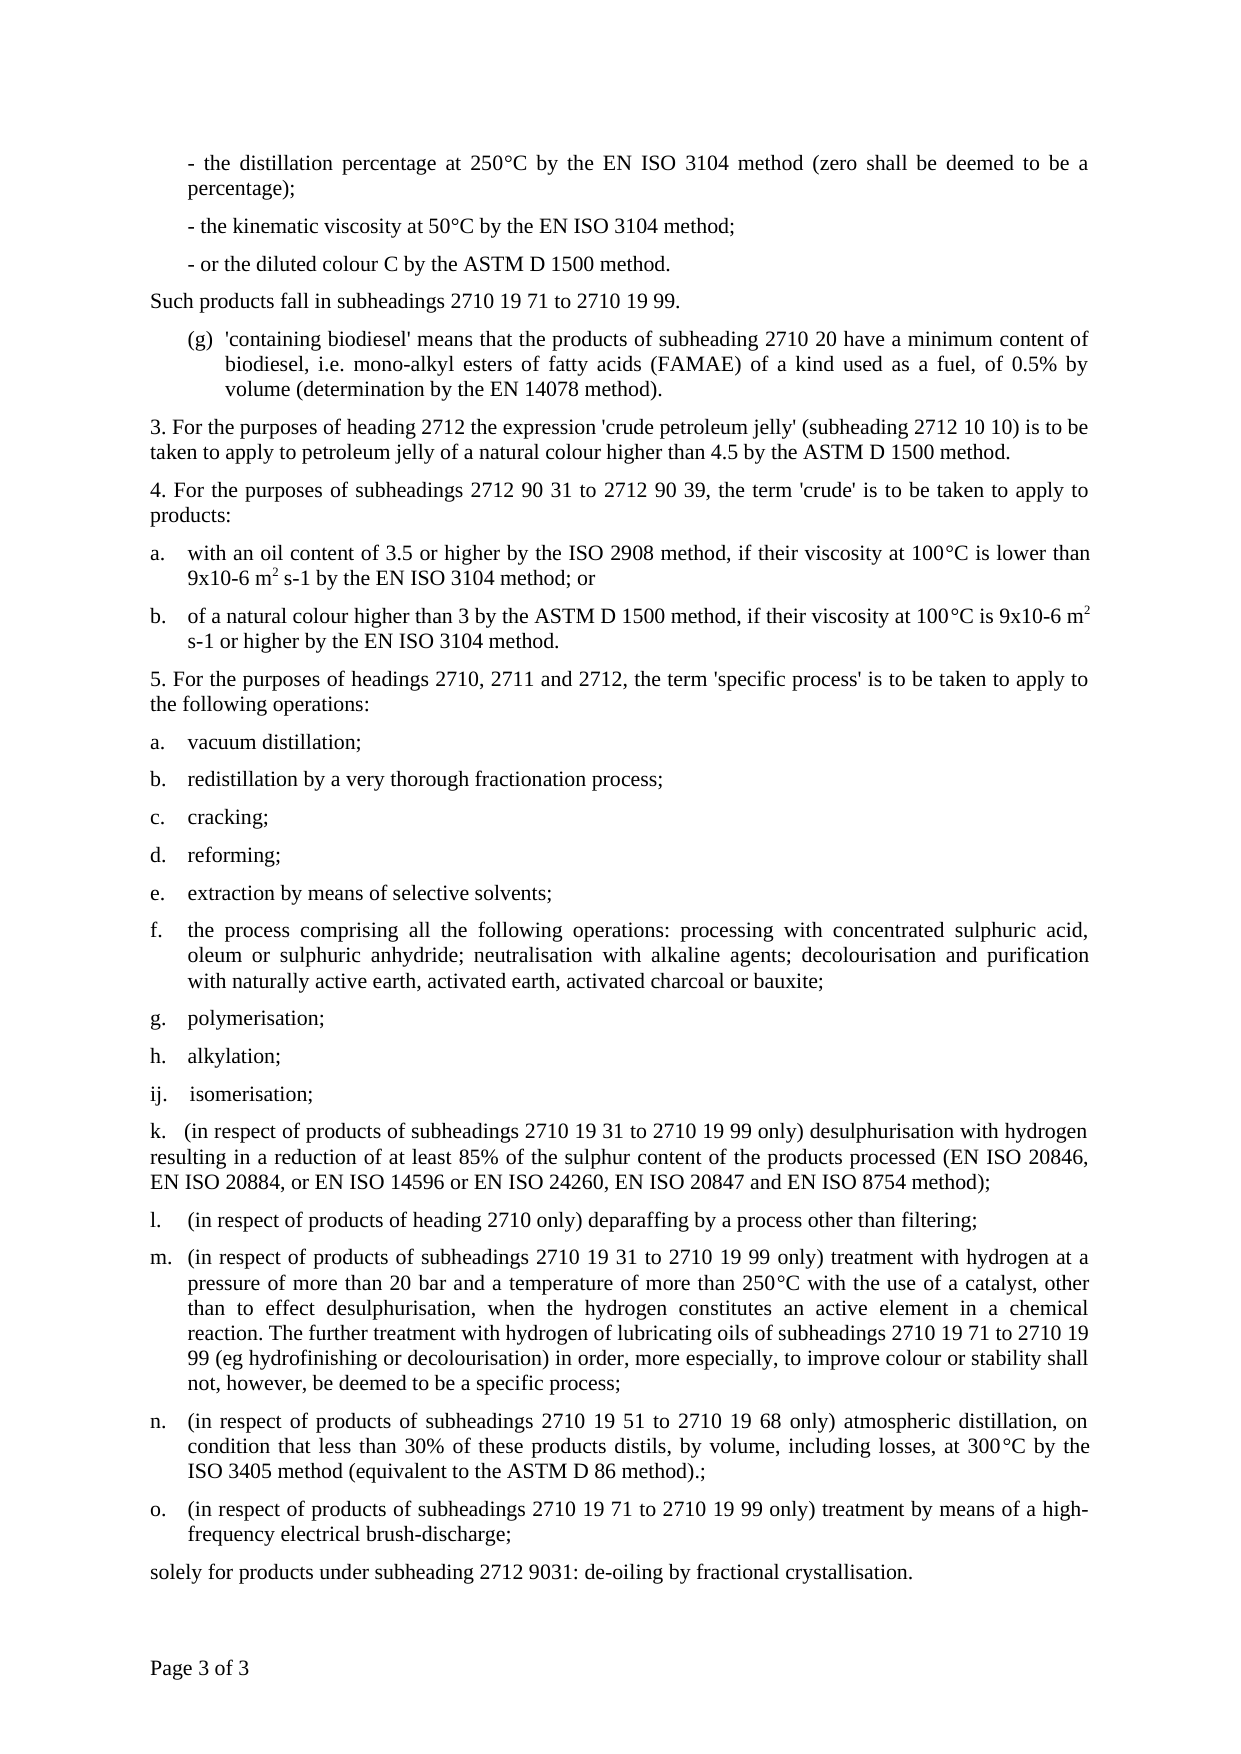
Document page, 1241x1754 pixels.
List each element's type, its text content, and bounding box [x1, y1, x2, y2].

list reforming; [150, 842, 1090, 867]
list the process comprising all the following operations: processing with concentrated sulphuric acid, oleum or sulphuric anhydride; neutralisation with alkaline agents; decolourisation and purification with naturally active earth, activated earth, activated charcoal or bauxite; [150, 917, 1090, 993]
list - the distillation percentage at 250°C by the EN ISO 3104 method (zero shall be deemed to be a percentage); [187, 150, 1090, 200]
list (in respect of products of subheadings 2710 19 71 to 2710 19 99 only) treatment by means of a high-frequency electrical brush-discharge; [150, 1496, 1090, 1547]
list of a natural colour higher than 3 by the ASTM D 1500 method, if their viscosity at 100°C is 9x10-6 m2 s-1 or higher by the EN ISO 3104 method. [150, 603, 1090, 653]
text 4. For the purposes of subheadings 2712 90 31 to 2712 90 39, the term 'crude' is to be taken to apply to products: [150, 477, 1090, 527]
list (in respect of products of subheadings 2710 19 31 to 2710 19 99 only) treatment with hydrogen at a pressure of more than 20 bar and a temperature of more than 250°C with the use of a catalyst, other than to effect desulphurisation, when the hydrogen constitutes an active element in a chemical reaction. The further treatment with hydrogen of lubricating oils of subheadings 2710 19 71 to 2710 19 99 (eg hydrofinishing or decolourisation) in order, more especially, to improve colour or stability shall not, however, be deemed to be a specific process; [150, 1244, 1090, 1396]
list - the kinematic viscosity at 50°C by the EN ISO 3104 method; [187, 213, 451, 238]
list alkylation; [150, 1043, 1090, 1068]
list redistillation by a very thorough fractionation process; [150, 766, 1090, 792]
list - or the diluted colour C by the ASTM D 1500 method. [187, 251, 1090, 276]
text Such products fall in subheadings 2710 19 71 to 2710 19 99. [150, 288, 1090, 313]
list vacuum distillation; [150, 729, 1090, 754]
list extraction by means of selective solvents; [150, 879, 1090, 905]
list k. (in respect of products of subheadings 2710 19 31 to 2710 19 99 only) desulphurisation with hydrogen resulting in a reduction of at least 85% of the sulphur content of the products processed (EN ISO 20846, EN ISO 20884, or EN ISO 14596 or EN ISO 24260, EN ISO 20847 and EN ISO 8754 method); [150, 1118, 1090, 1194]
text 3. For the purposes of heading 2712 the expression 'crude petroleum jelly' (subheading 2712 10 10) is to be taken to apply to petroleum jelly of a natural colour higher than 4.5 by the ASTM D 1500 method. [150, 414, 1090, 464]
list polymerisation; [150, 1005, 1090, 1031]
list (in respect of products of subheadings 2710 19 51 to 2710 19 68 only) atmospheric distillation, on condition that less than 30% of these products distils, by volume, including losses, at 300°C by the ISO 3405 method (equivalent to the ASTM D 86 method).; [150, 1408, 1090, 1484]
list 'containing biodiesel' means that the products of subheading 2710 20 have a minimum content of biodiesel, i.e. mono-alkyl esters of fatty acids (FAMAE) of a kind used as a fuel, of 0.5% by volume (determination by the EN 14078 method). [187, 326, 1090, 402]
list - the kinematic viscosity at 50°C by the EN ISO 3104 method; [459, 213, 1090, 238]
list cracking; [150, 804, 1090, 829]
list with an oil content of 3.5 or higher by the ISO 2908 method, if their viscosity at 100°C is lower than 9x10-6 m2 s-1 by the EN ISO 3104 method; or [150, 540, 1090, 590]
list ij. isomerisation; [150, 1081, 1090, 1106]
text 5. For the purposes of headings 2710, 2711 and 2712, the term 'specific process' is to be taken to apply to the following operations: [150, 666, 1090, 716]
text solely for products under subheading 2712 9031: de-oiling by fractional crystallisation. [150, 1559, 1090, 1584]
list (in respect of products of heading 2710 only) deparaffing by a process other than filtering; [150, 1207, 1090, 1232]
